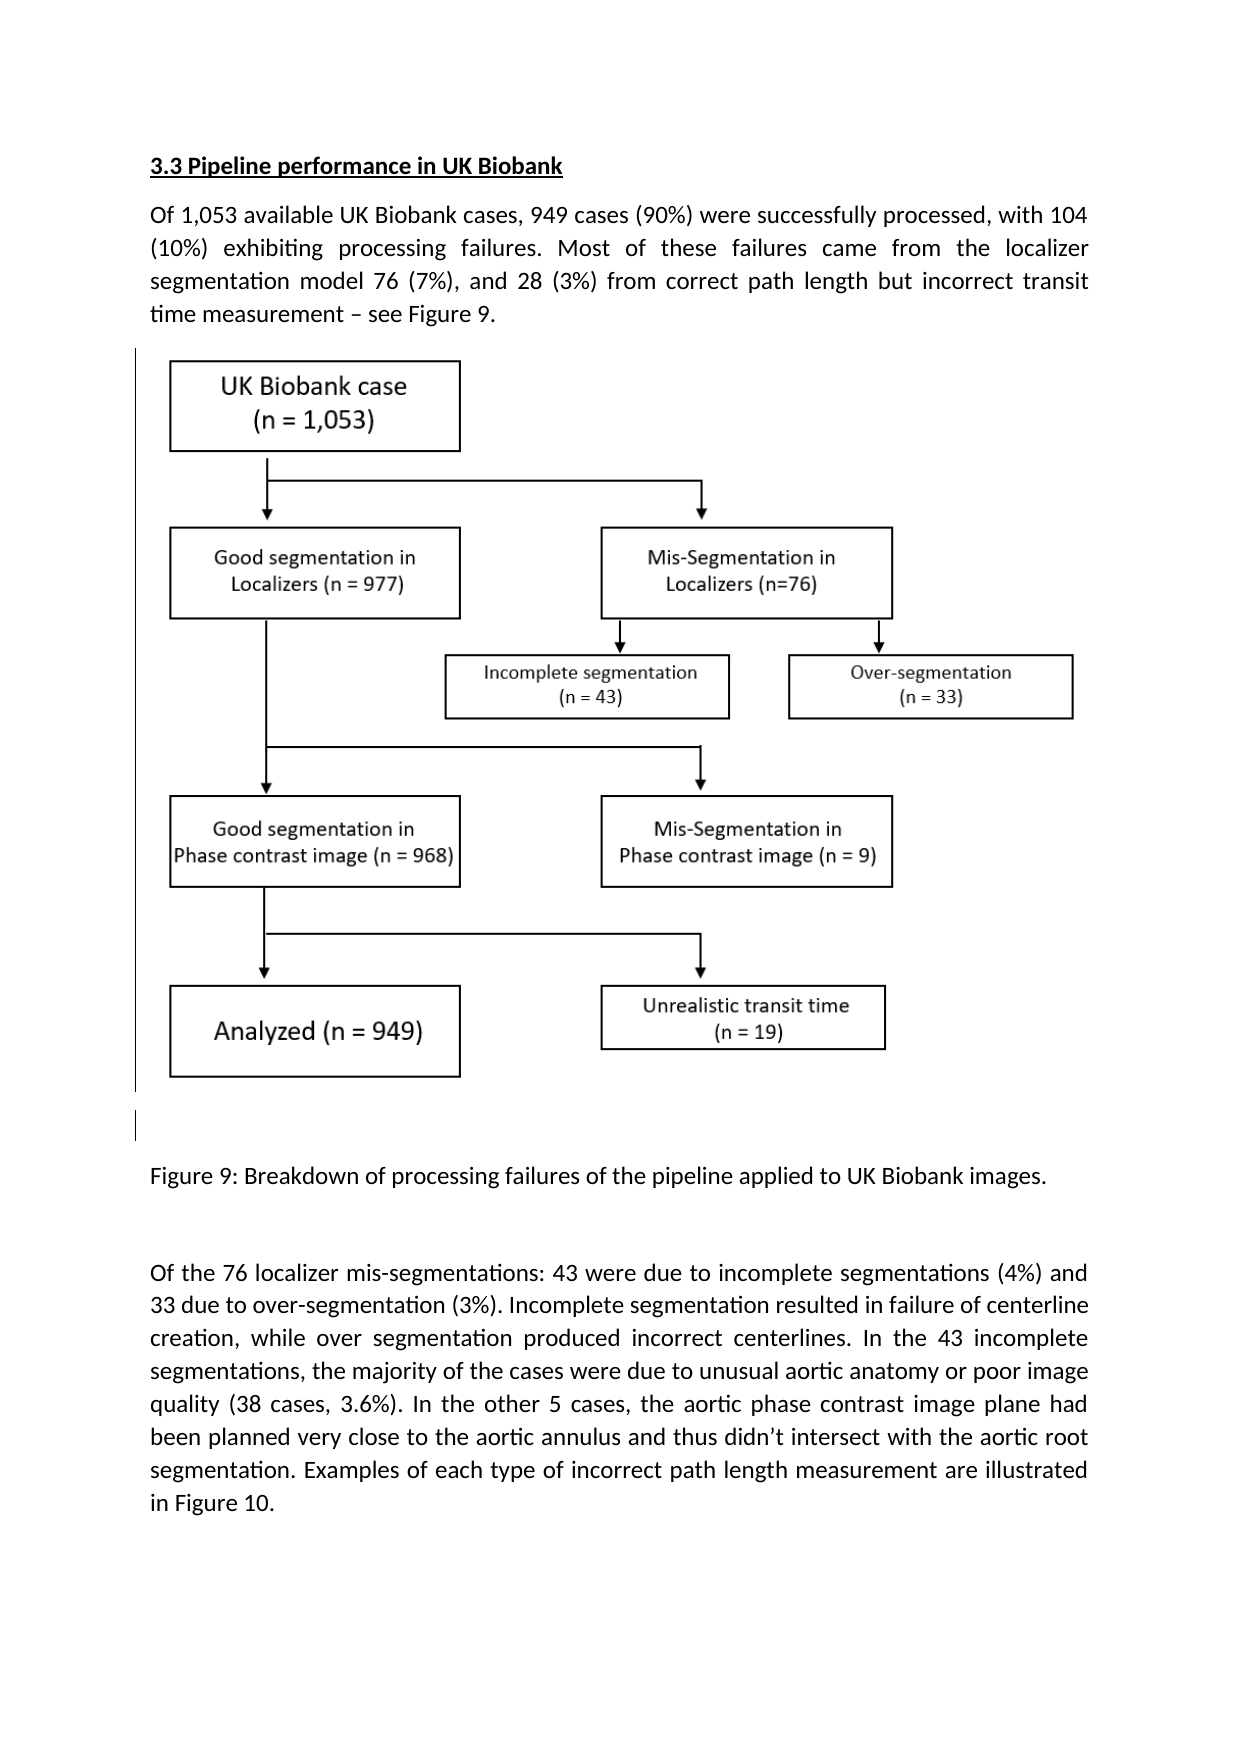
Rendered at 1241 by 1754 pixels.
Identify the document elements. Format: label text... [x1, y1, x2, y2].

text Figure 9: Breakdown of processing failures of the pipeline applied to UK Biobank images. [150, 1160, 1090, 1191]
text Of the 76 localizer mis-segmentations: 43 were due to incomplete segmentations (4%) and 33 due to over-segmentation (3%). Incomplete segmentation resulted in failure of centerline creation, while over segmentation produced incorrect centerlines. In the 43 incomplete segmentations, the majority of the cases were due to unusual aortic anatomy or poor image quality (38 cases, 3.6%). In the other 5 cases, the aortic phase contrast image plane had been planned very close to the aortic annulus and thus didn’t intersect with the aortic root segmentation. Examples of each type of incorrect path length measurement are illustrated in Figure 10. [150, 1257, 1090, 1518]
text Of 1,053 available UK Biobank cases, 949 cases (90%) were successfully processed, with 104 (10%) exhibiting processing failures. Most of these failures came from the localizer segmentation model 76 (7%), and 28 (3%) from correct path length but incorrect transit time measurement – see Figure 9. [150, 199, 1090, 329]
text 3.3 Pipeline performance in UK Biobank [150, 150, 1090, 181]
